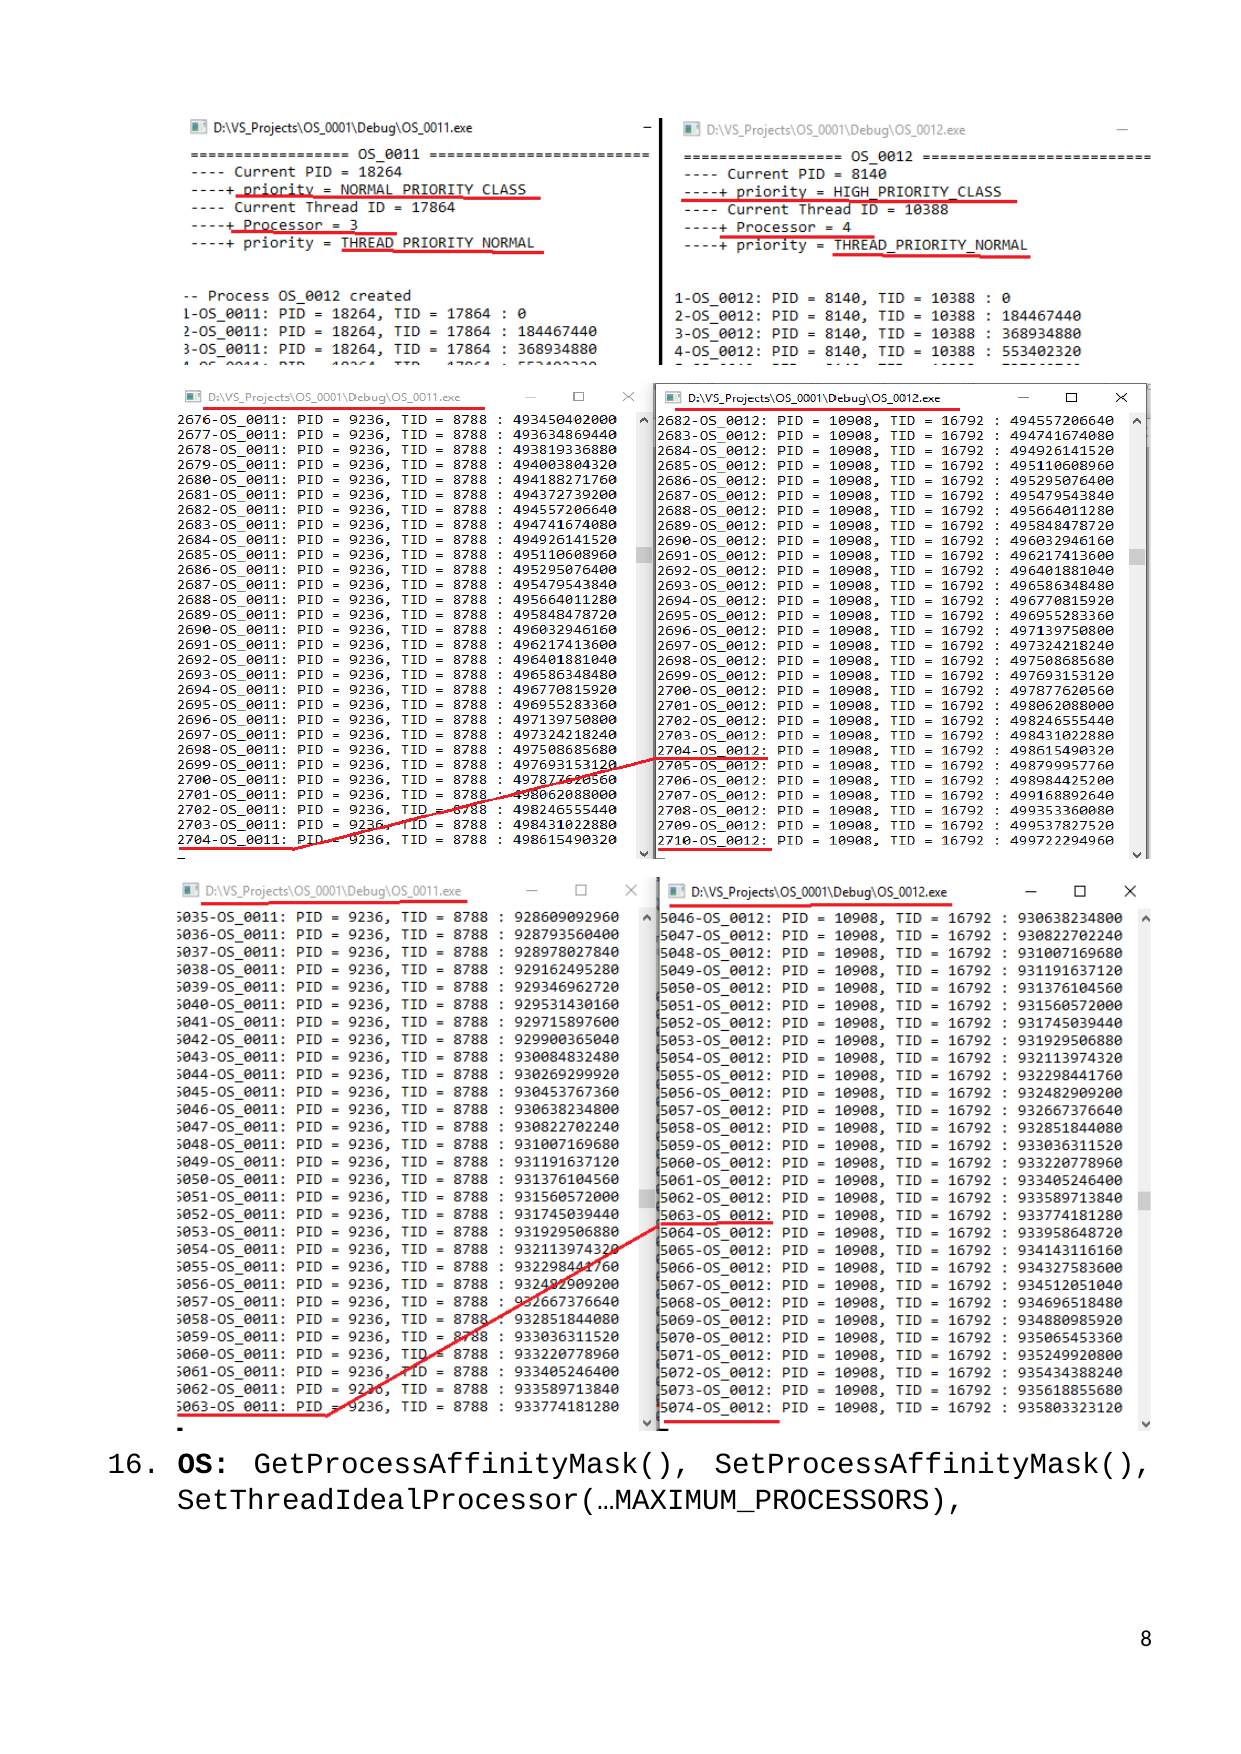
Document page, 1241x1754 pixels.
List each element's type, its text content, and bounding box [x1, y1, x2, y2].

list OS: GetProcessAffinityMask(), SetProcessAffinityMask(), SetThreadIdealProcessor(…MAXIMUM_PROCESSORS), [177, 1450, 1152, 1518]
picture [177, 877, 1151, 1431]
picture [177, 383, 1151, 859]
picture [177, 118, 1151, 365]
